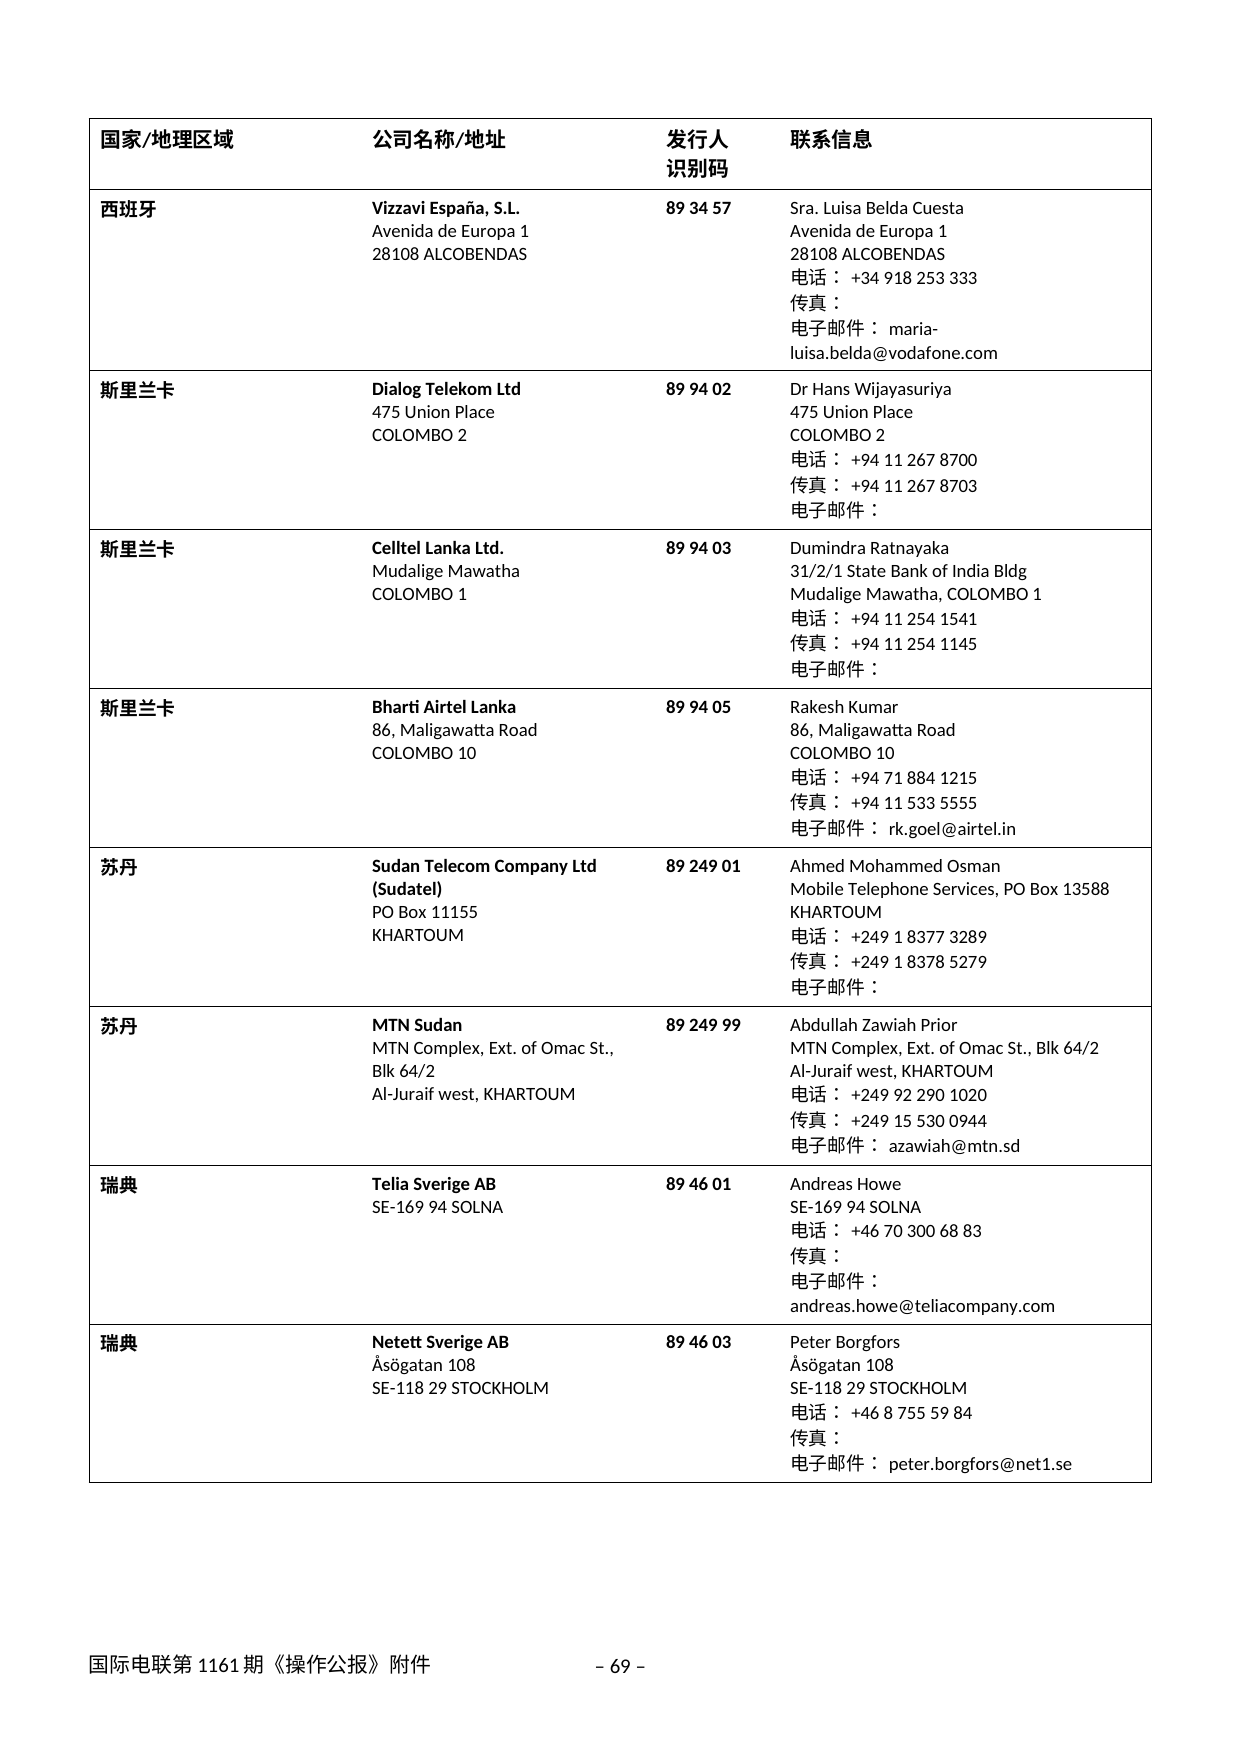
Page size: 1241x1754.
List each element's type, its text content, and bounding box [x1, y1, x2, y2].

table_cell 89 94 05 [637, 689, 779, 847]
table_cell Ahmed Mohammed Osman Mobile Telephone Services, PO Box 13588 KHARTOUM 电话： +249 1 8377 3289 传真： +249 1 8378 5279 电子邮件： [779, 848, 1151, 1006]
table_cell 89 94 03 [637, 530, 779, 688]
table_cell 89 46 03 [637, 1325, 779, 1482]
table_header 发行人 识别码 [637, 119, 779, 188]
table_cell Telia Sverige AB SE-169 94 SOLNA [361, 1166, 637, 1323]
table_cell Dumindra Ratnayaka 31/2/1 State Bank of India Bldg Mudalige Mawatha, COLOMBO 1 电话： +94 11 254 1541 传真： +94 11 254 1145 电子邮件： [779, 530, 1151, 688]
table_cell 89 249 01 [637, 848, 779, 1006]
table_cell 苏丹 [90, 848, 361, 1006]
table_cell Vizzavi España, S.L. Avenida de Europa 1 28108 ALCOBENDAS [361, 190, 637, 370]
table_cell Celltel Lanka Ltd. Mudalige Mawatha COLOMBO 1 [361, 530, 637, 688]
table_cell 斯里兰卡 [90, 689, 361, 847]
table_cell Rakesh Kumar 86, Maligawatta Road COLOMBO 10 电话： +94 71 884 1215 传真： +94 11 533 5555 电子邮件： rk.goel@airtel.in [779, 689, 1151, 847]
table_cell Netett Sverige AB Åsögatan 108 SE-118 29 STOCKHOLM [361, 1325, 637, 1482]
table_header 国家/地理区域 [90, 119, 361, 188]
table_cell 89 94 02 [637, 371, 779, 529]
table_cell Andreas Howe SE-169 94 SOLNA 电话： +46 70 300 68 83 传真： 电子邮件： andreas.howe@teliacompany.com [779, 1166, 1151, 1323]
table_cell 89 249 99 [637, 1007, 779, 1164]
table_cell 斯里兰卡 [90, 371, 361, 529]
table_cell 瑞典 [90, 1166, 361, 1323]
table_cell Sra. Luisa Belda Cuesta Avenida de Europa 1 28108 ALCOBENDAS 电话： +34 918 253 333 传真： 电子邮件： maria-luisa.belda@vodafone.com [779, 190, 1151, 370]
table_cell 斯里兰卡 [90, 530, 361, 688]
table_header 联系信息 [779, 119, 1151, 188]
table_cell MTN Sudan MTN Complex, Ext. of Omac St., Blk 64/2 Al-Juraif west, KHARTOUM [361, 1007, 637, 1164]
table_cell Abdullah Zawiah Prior MTN Complex, Ext. of Omac St., Blk 64/2 Al-Juraif west, KHARTOUM 电话： +249 92 290 1020 传真： +249 15 530 0944 电子邮件： azawiah@mtn.sd [779, 1007, 1151, 1164]
table_cell Peter Borgfors Åsögatan 108 SE-118 29 STOCKHOLM 电话： +46 8 755 59 84 传真： 电子邮件： peter.borgfors@net1.se [779, 1325, 1151, 1482]
table_cell 瑞典 [90, 1325, 361, 1482]
table_cell Dialog Telekom Ltd 475 Union Place COLOMBO 2 [361, 371, 637, 529]
table_cell 西班牙 [90, 190, 361, 370]
table_header 公司名称/地址 [361, 119, 637, 188]
table_cell 89 34 57 [637, 190, 779, 370]
table_cell Bharti Airtel Lanka 86, Maligawatta Road COLOMBO 10 [361, 689, 637, 847]
table_cell 苏丹 [90, 1007, 361, 1164]
table_cell Dr Hans Wijayasuriya 475 Union Place COLOMBO 2 电话： +94 11 267 8700 传真： +94 11 267 8703 电子邮件： [779, 371, 1151, 529]
table_cell Sudan Telecom Company Ltd (Sudatel) PO Box 11155 KHARTOUM [361, 848, 637, 1006]
table_cell 89 46 01 [637, 1166, 779, 1323]
